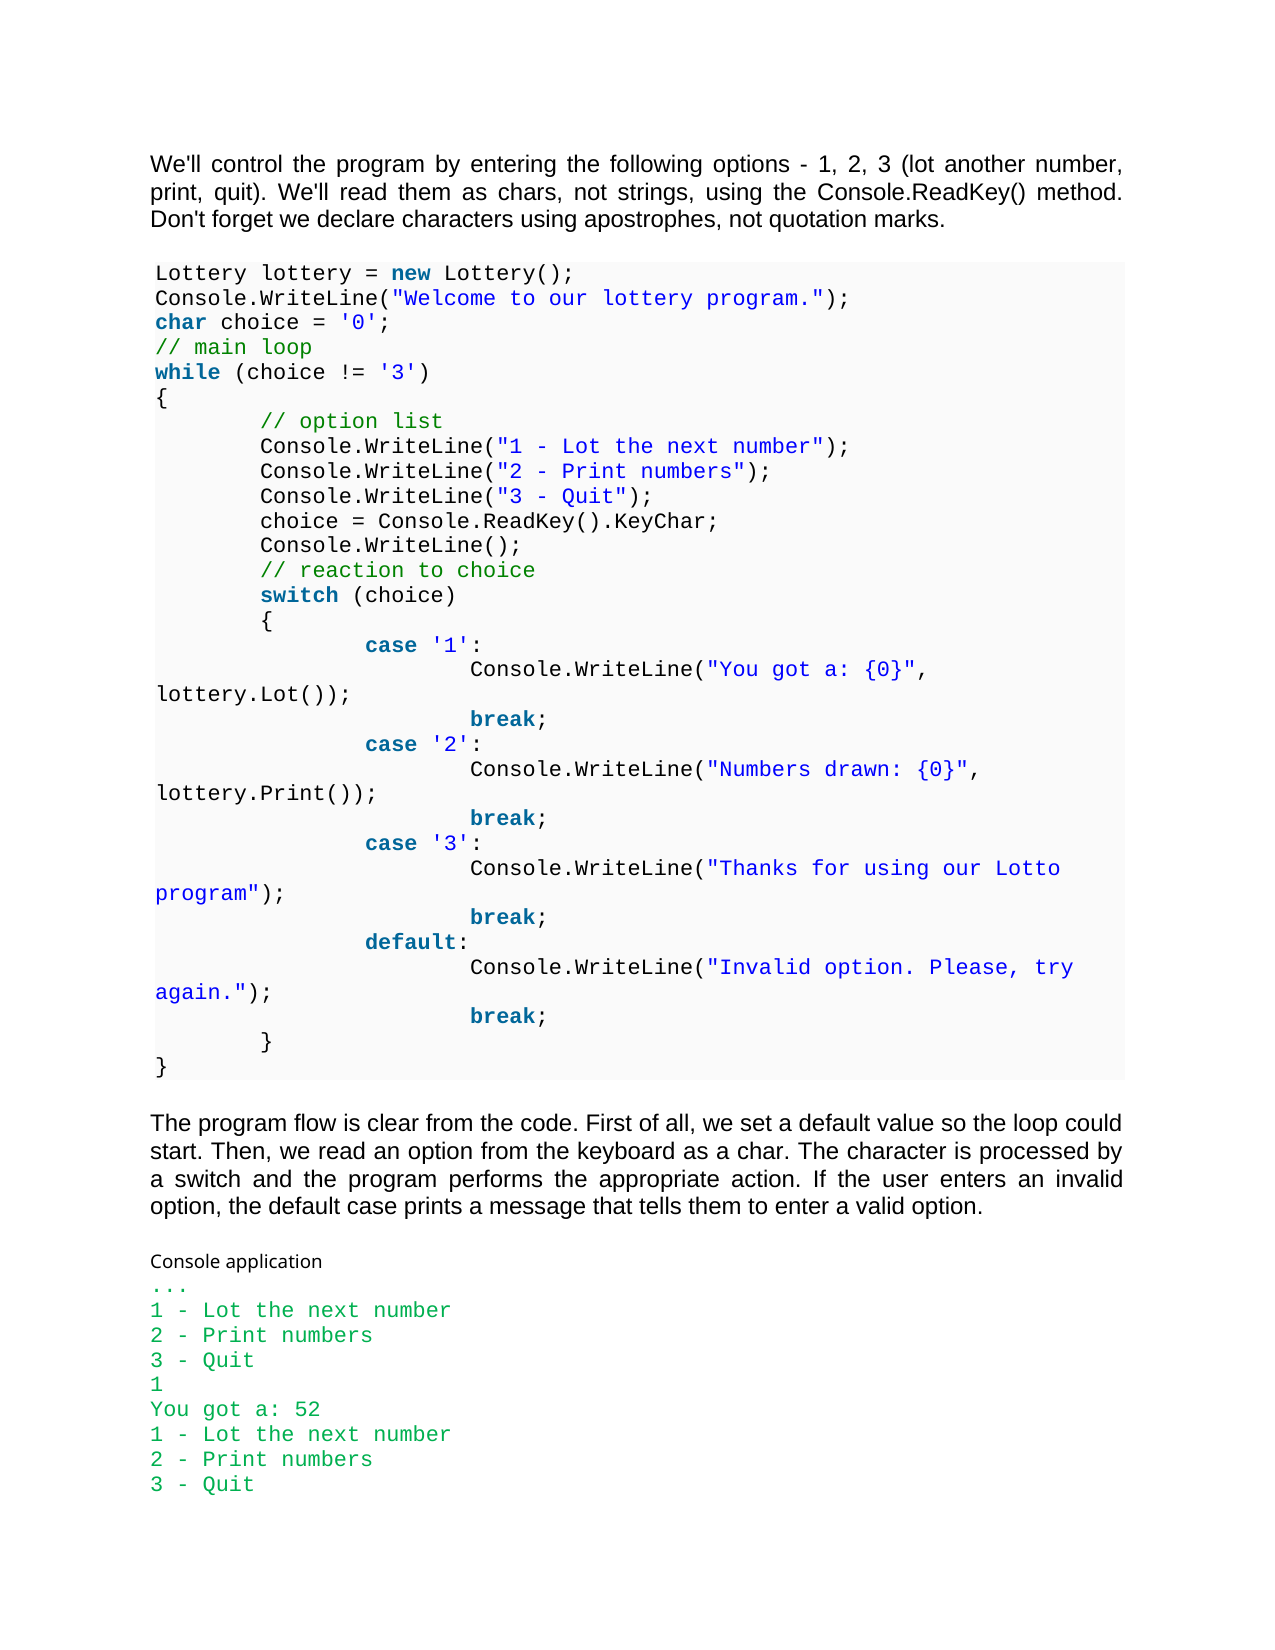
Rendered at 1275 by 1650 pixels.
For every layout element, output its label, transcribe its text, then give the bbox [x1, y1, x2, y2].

text choice = Console.ReadKey().KeyChar; [155, 510, 1125, 535]
text case '1': [155, 634, 1125, 659]
text } [155, 1055, 1125, 1080]
text default: [155, 931, 1125, 956]
text Console.WriteLine("Thanks for using our Lotto program"); [155, 857, 1125, 907]
text Console application [150, 1249, 1117, 1274]
text 3 - Quit [150, 1349, 1117, 1373]
text Lottery lottery = new Lottery(); [155, 262, 1125, 287]
text Console.WriteLine("You got a: {0}", lottery.Lot()); [155, 659, 1125, 708]
text You got a: 52 [150, 1398, 1117, 1423]
text Console.WriteLine("2 - Print numbers"); [155, 460, 1125, 485]
text break; [155, 1006, 1125, 1031]
text { [155, 386, 1125, 411]
text Console.WriteLine("Numbers drawn: {0}", lottery.Print()); [155, 758, 1125, 807]
text // option list [155, 411, 1125, 436]
text // reaction to choice [155, 559, 1125, 584]
text 1 [150, 1373, 1117, 1398]
text break; [155, 907, 1125, 931]
text 3 - Quit [150, 1473, 1117, 1497]
text case '2': [155, 733, 1125, 758]
text while (choice != '3') [155, 361, 1125, 386]
text The program flow is clear from the code. First of all, we set a default value so the loop could start. Then, we read an option from the keyboard as a char. The character is processed by a switch and the program performs the appropriate action. If the user enters an invalid option, the default case prints a message that tells them to enter a valid option. [150, 1109, 1125, 1220]
text Console.WriteLine("3 - Quit"); [155, 485, 1125, 510]
text Console.WriteLine(); [155, 535, 1125, 559]
text case '3': [155, 832, 1125, 857]
text 2 - Print numbers [150, 1448, 1117, 1473]
text break; [155, 708, 1125, 733]
text 1 - Lot the next number [150, 1299, 1117, 1324]
text 2 - Print numbers [150, 1324, 1117, 1349]
text Console.WriteLine("1 - Lot the next number"); [155, 436, 1125, 460]
text ... [150, 1274, 1117, 1299]
text break; [155, 807, 1125, 832]
text { [155, 609, 1125, 634]
text Console.WriteLine("Invalid option. Please, try again."); [155, 956, 1125, 1006]
text char choice = '0'; [155, 312, 1125, 336]
text // main loop [155, 336, 1125, 361]
text } [155, 1031, 1125, 1055]
text switch (choice) [155, 584, 1125, 609]
text We'll control the program by entering the following options - 1, 2, 3 (lot another number, print, quit). We'll read them as chars, not strings, using the Console.ReadKey() method. Don't forget we declare characters using apostrophes, not quotation marks. [150, 150, 1125, 233]
text Console.WriteLine("Welcome to our lottery program."); [155, 287, 1125, 312]
text 1 - Lot the next number [150, 1423, 1117, 1448]
